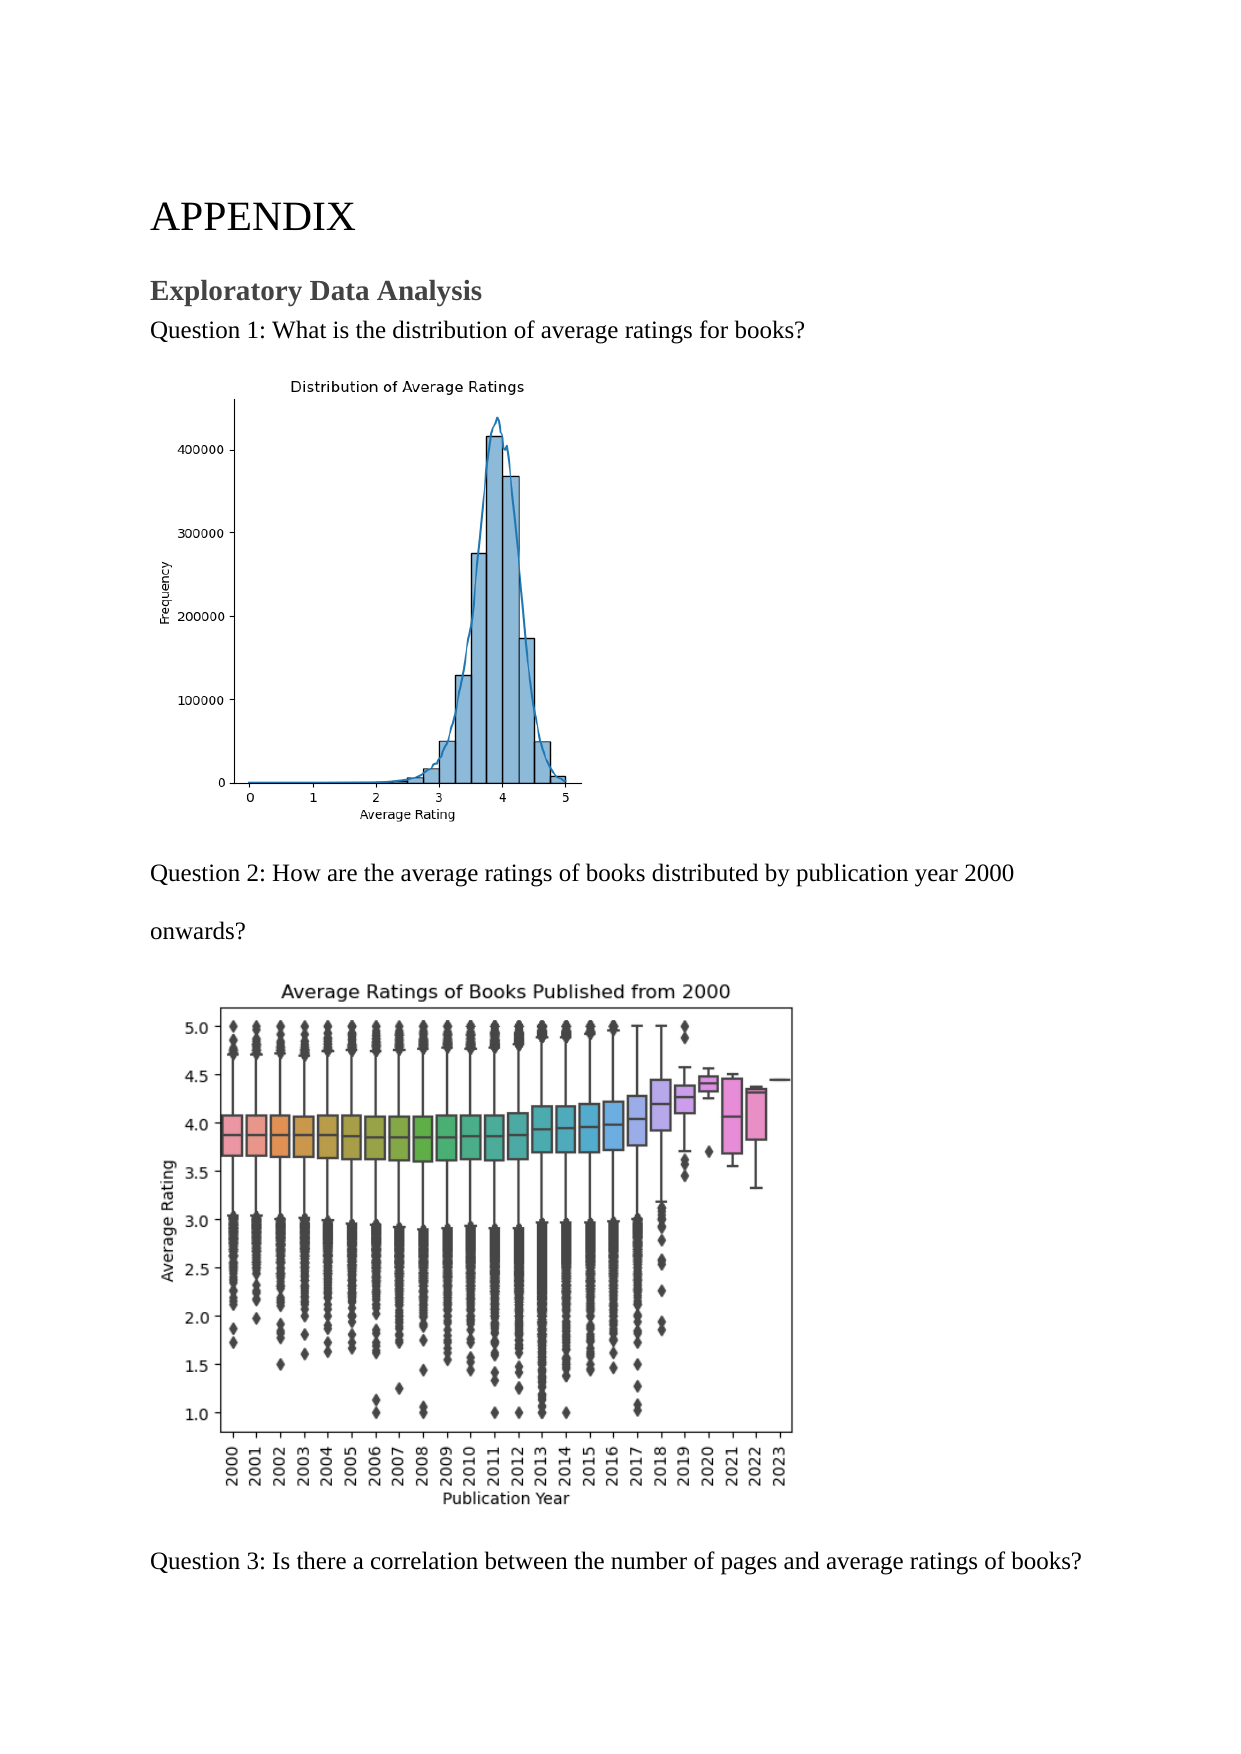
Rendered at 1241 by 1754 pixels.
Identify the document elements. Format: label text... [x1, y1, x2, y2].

text Question 3: Is there a correlation between the number of pages and average ratings of books? [150, 1546, 1090, 1575]
picture [150, 973, 803, 1518]
text Question 1: What is the distribution of average ratings for books? [150, 315, 1090, 343]
picture [150, 372, 590, 830]
text Question 2: How are the average ratings of books distributed by publication year 2000 onwards? [150, 858, 1090, 945]
subtitle APPENDIX [150, 192, 1090, 239]
subtitle Exploratory Data Analysis [150, 273, 1090, 306]
